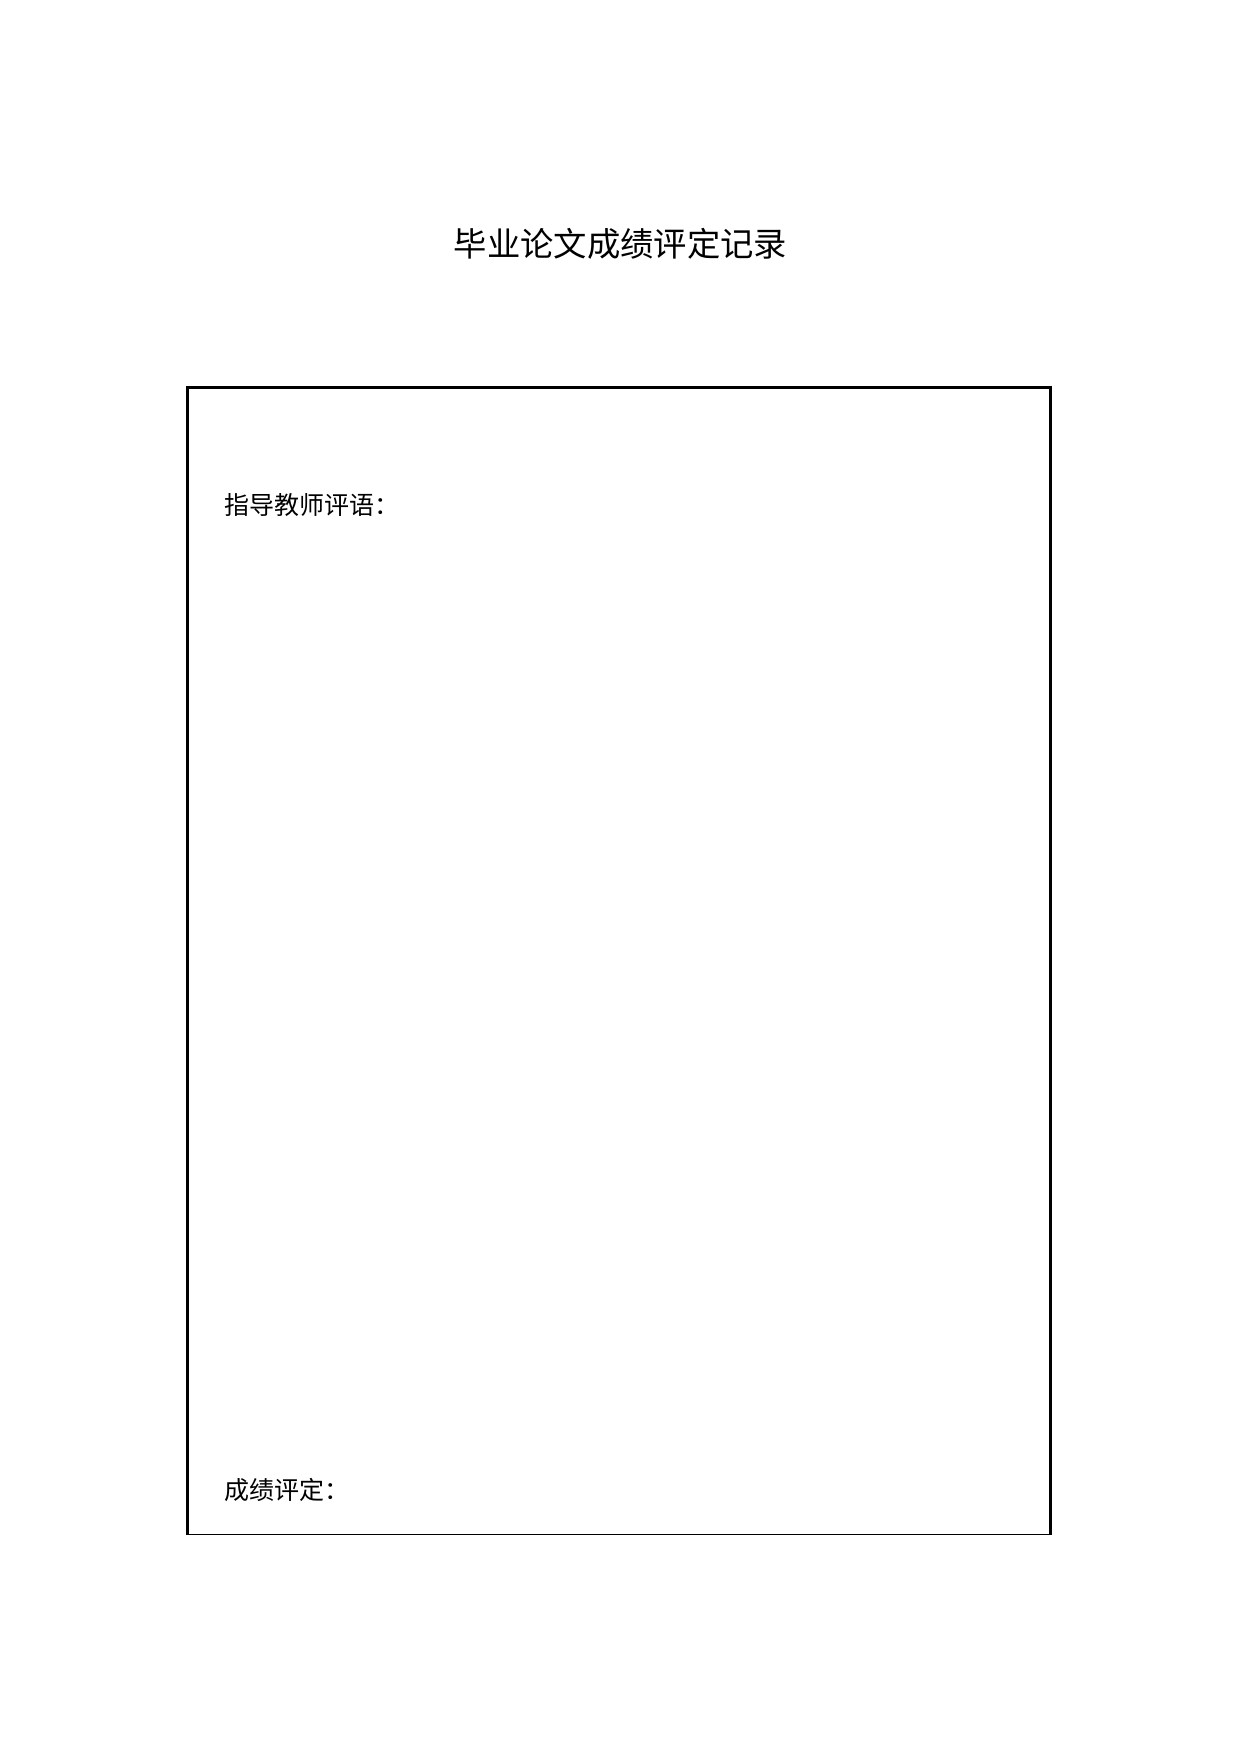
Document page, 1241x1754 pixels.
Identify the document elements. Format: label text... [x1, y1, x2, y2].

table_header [189, 389, 1049, 1534]
text 毕业论文成绩评定记录 [187, 209, 1053, 274]
